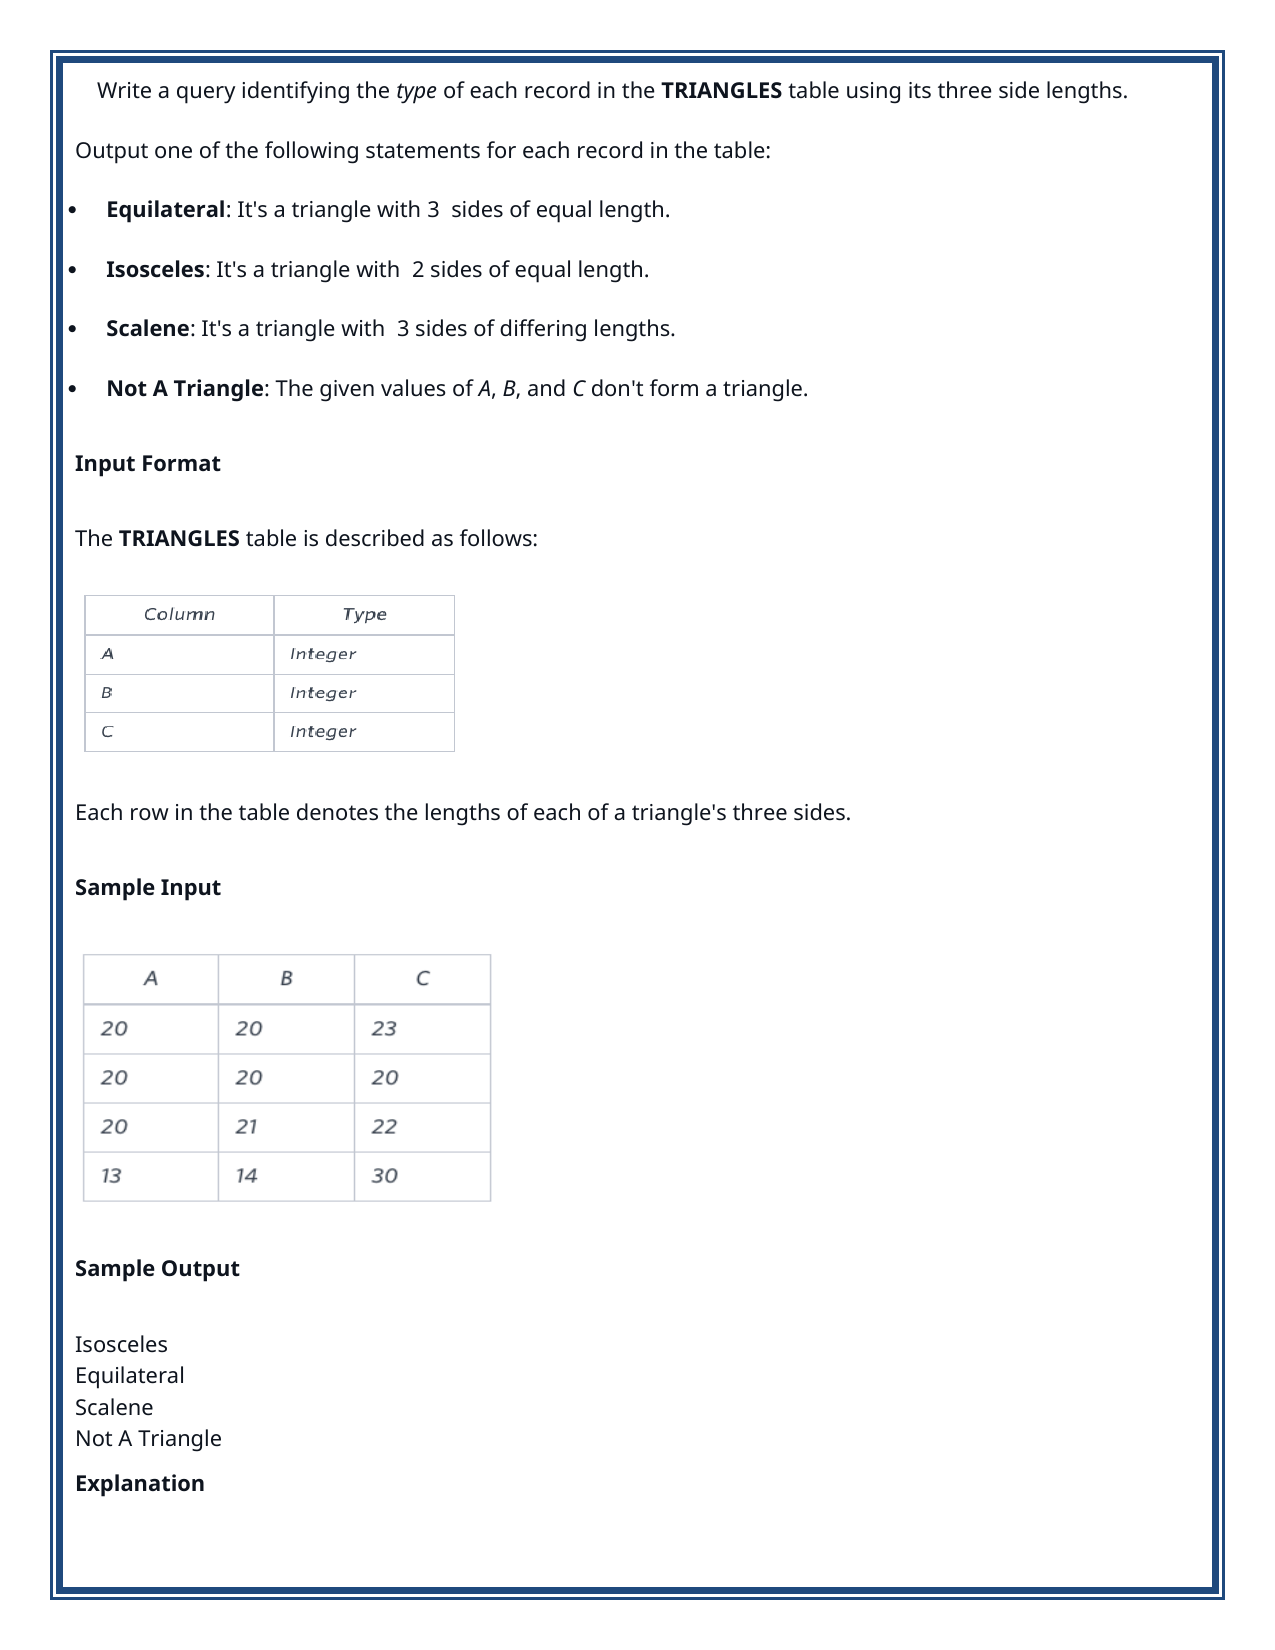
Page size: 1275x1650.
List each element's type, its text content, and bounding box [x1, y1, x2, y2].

text Isosceles [75, 1328, 1200, 1359]
text The TRIANGLES table is described as follows: [75, 523, 1200, 553]
picture [75, 947, 501, 1209]
picture [75, 590, 469, 761]
text Explanation [75, 1468, 1200, 1498]
list Not A Triangle: The given values of A, B, and C don't form a triangle. [69, 373, 1200, 403]
text Sample Input [75, 872, 1200, 902]
text Not A Triangle [75, 1421, 1200, 1453]
text Input Format [75, 448, 1200, 478]
list Scalene: It's a triangle with 3 sides of differing lengths. [69, 313, 1200, 343]
list Isosceles: It's a triangle with 2 sides of equal length. [69, 254, 1200, 283]
text Scalene [75, 1390, 1200, 1421]
text Equilateral [75, 1359, 1200, 1390]
list Equilateral: It's a triangle with 3 sides of equal length. [69, 194, 1200, 224]
text Sample Output [75, 1252, 1200, 1282]
text Write a query identifying the type of each record in the TRIANGLES table using its three side lengths. Output one of the following statements for each record in the table: [75, 75, 1200, 164]
text Each row in the table denotes the lengths of each of a triangle's three sides. [75, 797, 1200, 827]
